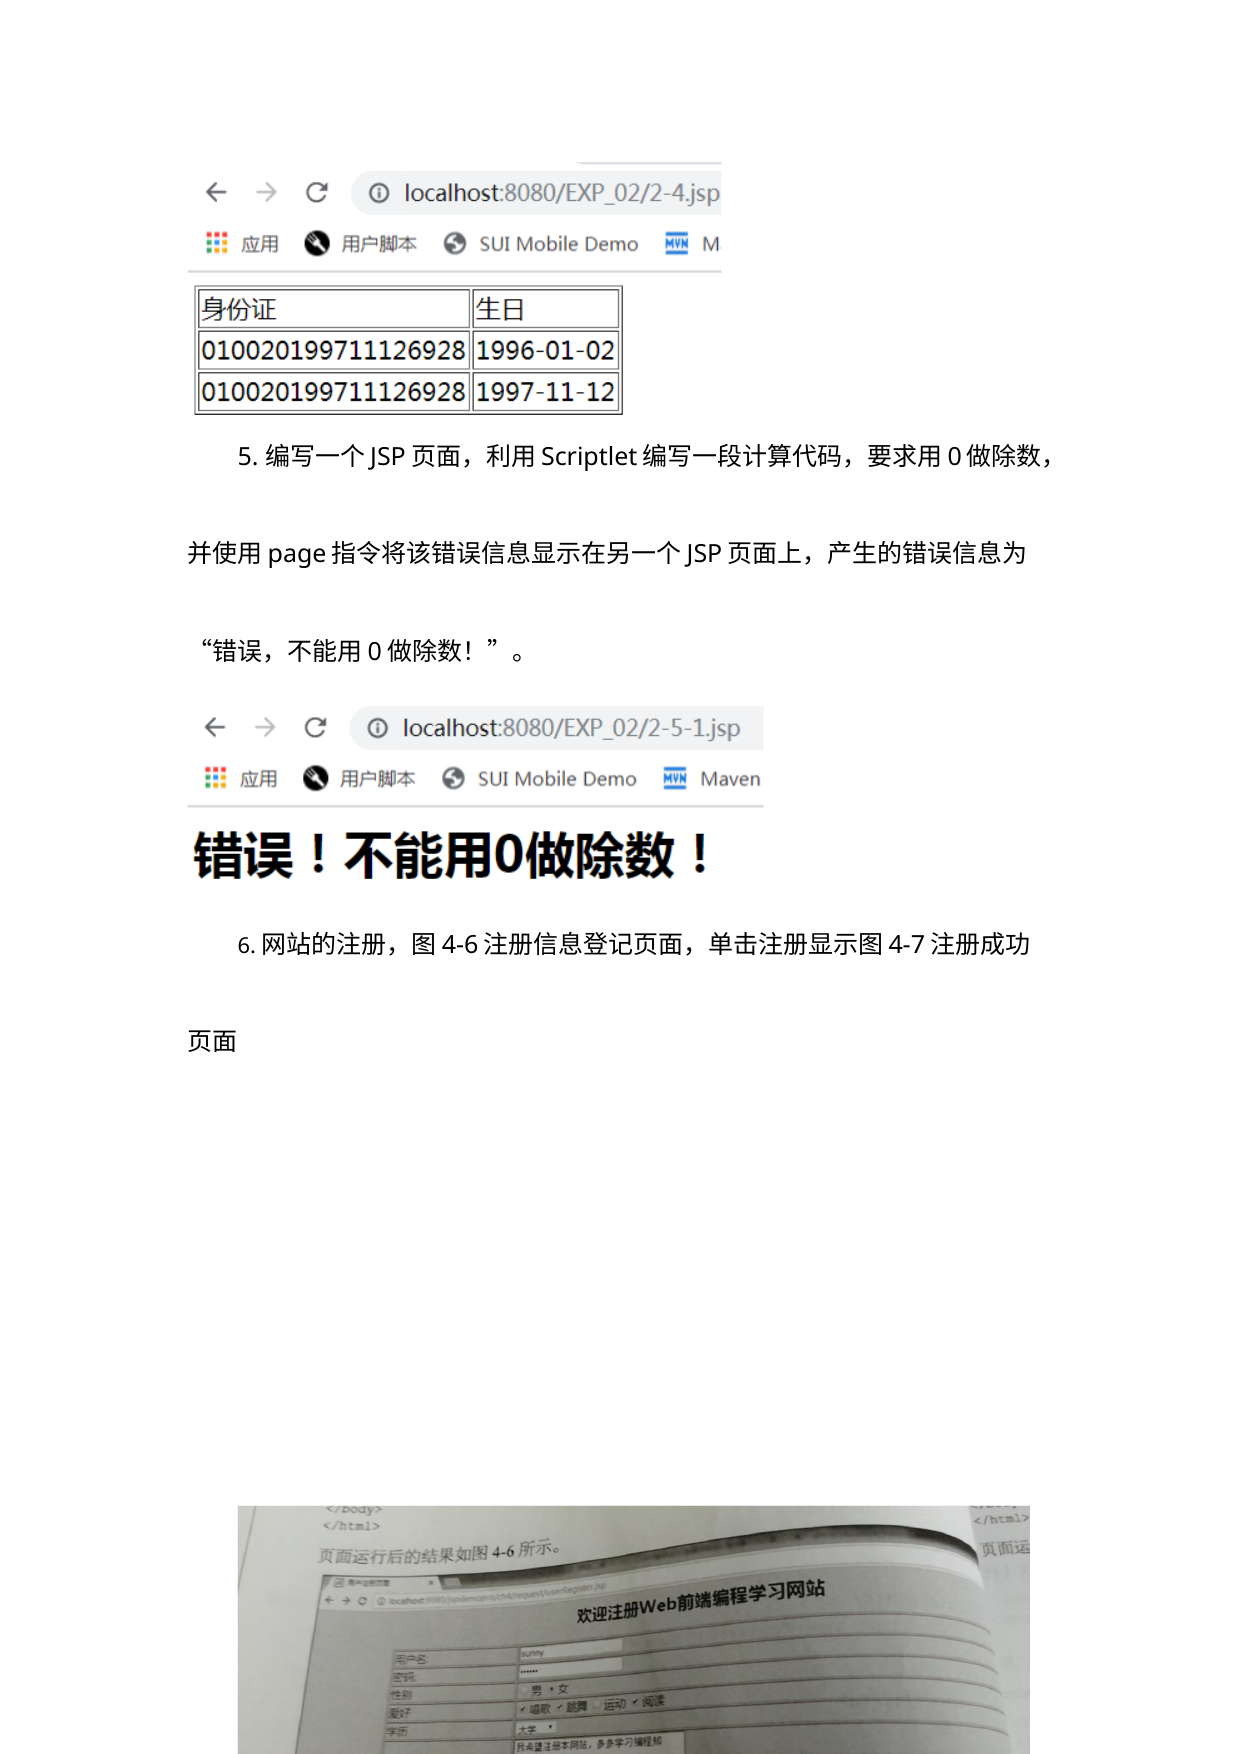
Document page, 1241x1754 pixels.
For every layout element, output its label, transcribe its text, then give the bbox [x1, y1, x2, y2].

picture [187, 162, 722, 415]
list 网站的注册，图4-6注册信息登记页面，单击注册显示图4-7注册成功页面 [187, 910, 1053, 1072]
picture [187, 700, 764, 894]
picture [239, 1506, 1029, 1754]
list 编写一个JSP页面，利用Scriptlet编写一段计算代码，要求用0做除数，并使用page指令将该错误信息显示在另一个JSP页面上，产生的错误信息为“错误，不能用0做除数！”。 [187, 422, 1053, 682]
